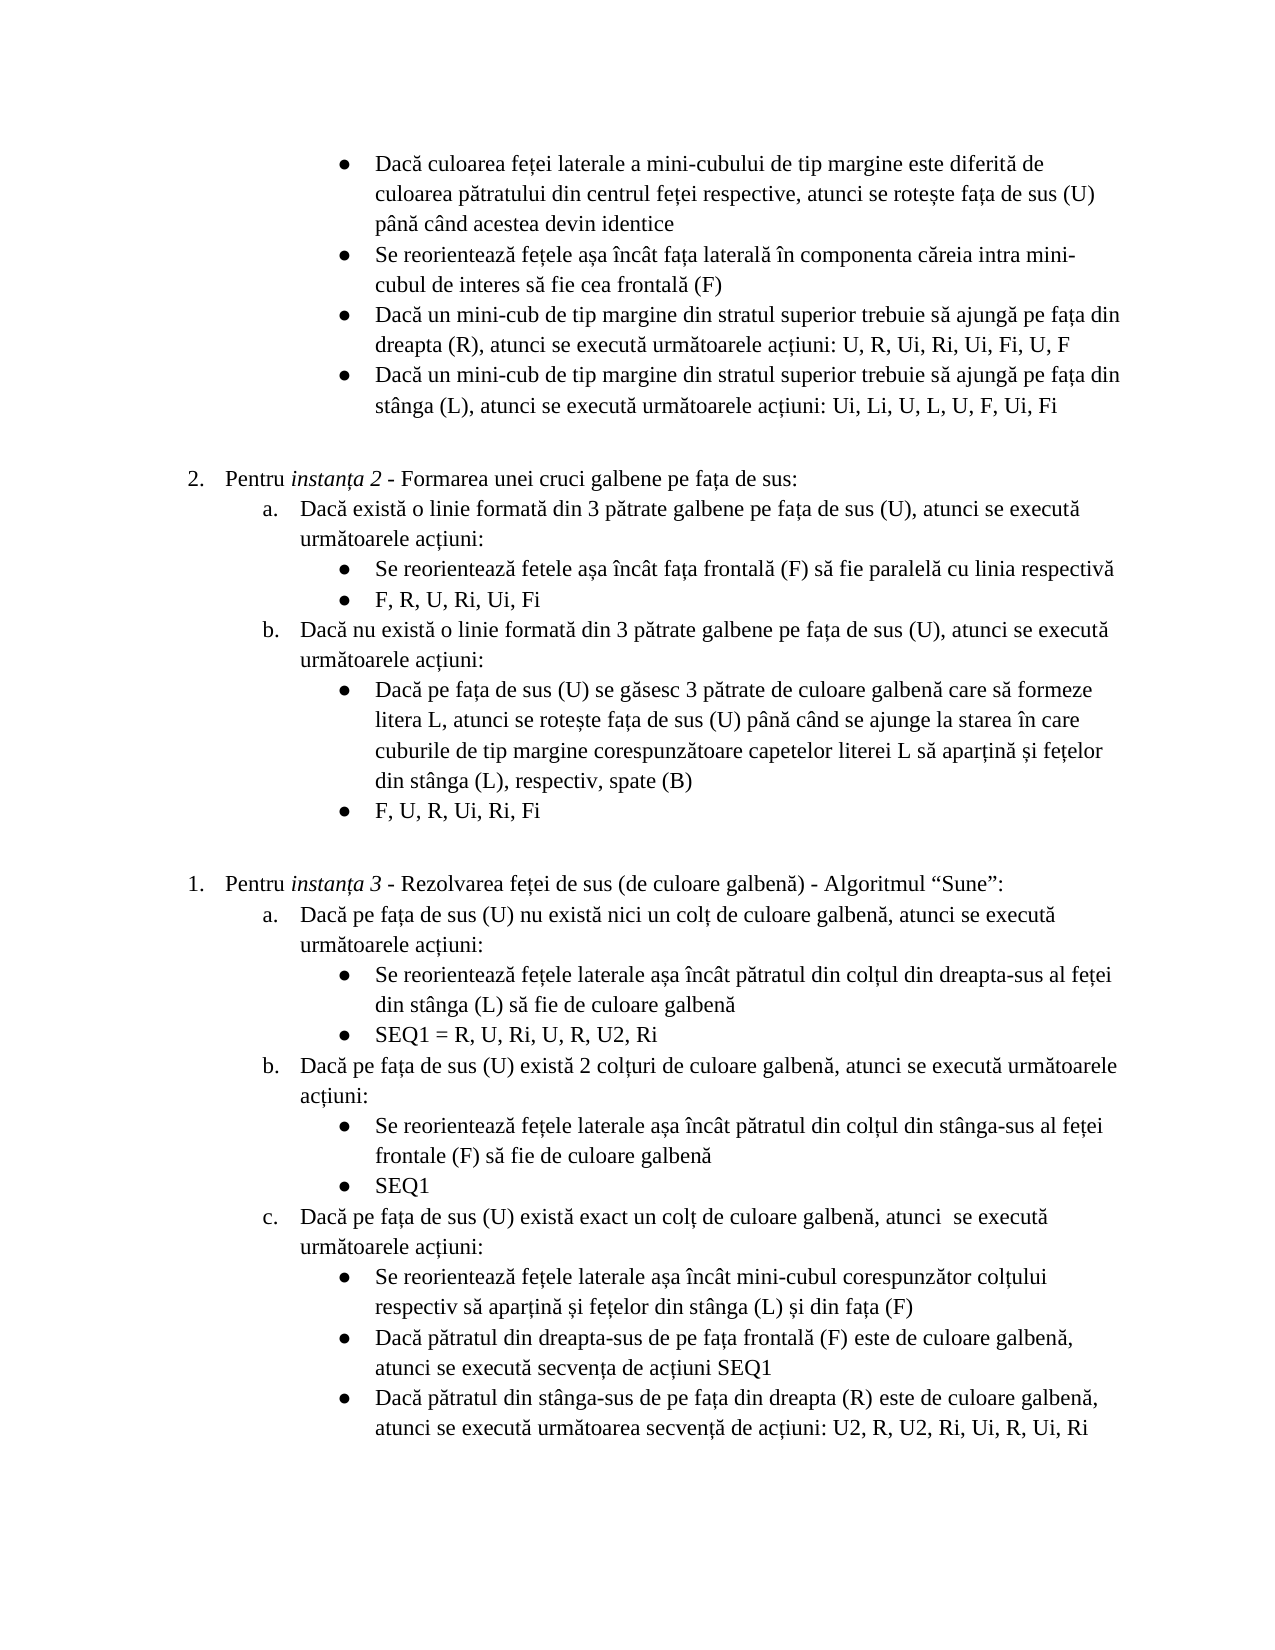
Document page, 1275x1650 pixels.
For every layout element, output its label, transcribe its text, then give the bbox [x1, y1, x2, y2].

list Dacă un mini-cub de tip margine din stratul superior trebuie să ajungă pe fața din stânga (L), atunci se execută următoarele acțiuni: Ui, Li, U, L, U, F, Ui, Fi [337, 361, 1125, 418]
list Dacă culoarea feței laterale a mini-cubului de tip margine este diferită de culoarea pătratului din centrul feței respective, atunci se rotește fața de sus (U) până când acestea devin identice [337, 150, 1125, 237]
list Dacă pe fața de sus (U) nu există nici un colț de culoare galbenă, atunci se execută următoarele acțiuni: [262, 901, 1125, 957]
list Dacă pe fața de sus (U) există 2 colțuri de culoare galbenă, atunci se execută următoarele acțiuni: [262, 1052, 1125, 1108]
list Dacă un mini-cub de tip margine din stratul superior trebuie să ajungă pe fața din dreapta (R), atunci se execută următoarele acțiuni: U, R, Ui, Ri, Ui, Fi, U, F [337, 301, 1125, 358]
list Dacă nu există o linie formată din 3 pătrate galbene pe fața de sus (U), atunci se execută următoarele acțiuni: [262, 616, 1125, 672]
list Dacă pătratul din dreapta-sus de pe fața frontală (F) este de culoare galbenă, atunci se execută secvența de acțiuni SEQ1 [337, 1323, 1125, 1380]
list Dacă pe fața de sus (U) există exact un colț de culoare galbenă, atunci se execută următoarele acțiuni: [262, 1203, 1125, 1259]
list Dacă pătratul din stânga-sus de pe fața din dreapta (R) este de culoare galbenă, atunci se execută următoarea secvență de acțiuni: U2, R, U2, Ri, Ui, R, Ui, Ri [337, 1384, 1125, 1441]
list Se reorientează fetele așa încât fața frontală (F) să fie paralelă cu linia respectivă [337, 556, 1125, 582]
list Dacă există o linie formată din 3 pătrate galbene pe fața de sus (U), atunci se execută următoarele acțiuni: [262, 495, 1125, 552]
list Se reorientează fețele laterale așa încât pătratul din colțul din stânga-sus al feței frontale (F) să fie de culoare galbenă [337, 1112, 1125, 1169]
list Pentru instanța 3 - Rezolvarea feței de sus (de culoare galbenă) - Algoritmul “Sune”: [187, 870, 1125, 897]
list F, U, R, Ui, Ri, Fi [337, 797, 1125, 823]
list Se reorientează fețele laterale așa încât pătratul din colțul din dreapta-sus al feței din stânga (L) să fie de culoare galbenă [337, 961, 1125, 1018]
list Se reorientează fețele așa încât fața laterală în componenta căreia intra mini-cubul de interes să fie cea frontală (F) [337, 241, 1125, 297]
list SEQ1 = R, U, Ri, U, R, U2, Ri [337, 1021, 1125, 1048]
list Se reorientează fețele laterale așa încât mini-cubul corespunzător colțului respectiv să aparțină și fețelor din stânga (L) și din fața (F) [337, 1263, 1125, 1320]
list Pentru instanța 2 - Formarea unei cruci galbene pe fața de sus: [187, 465, 1125, 491]
list Dacă pe fața de sus (U) se găsesc 3 pătrate de culoare galbenă care să formeze litera L, atunci se rotește fața de sus (U) până când se ajunge la starea în care cuburile de tip margine corespunzătoare capetelor literei L să aparțină și fețelor din stânga (L), respectiv, spate (B) [337, 676, 1125, 793]
list SEQ1 [337, 1172, 1125, 1199]
list F, R, U, Ri, Ui, Fi [337, 586, 1125, 612]
